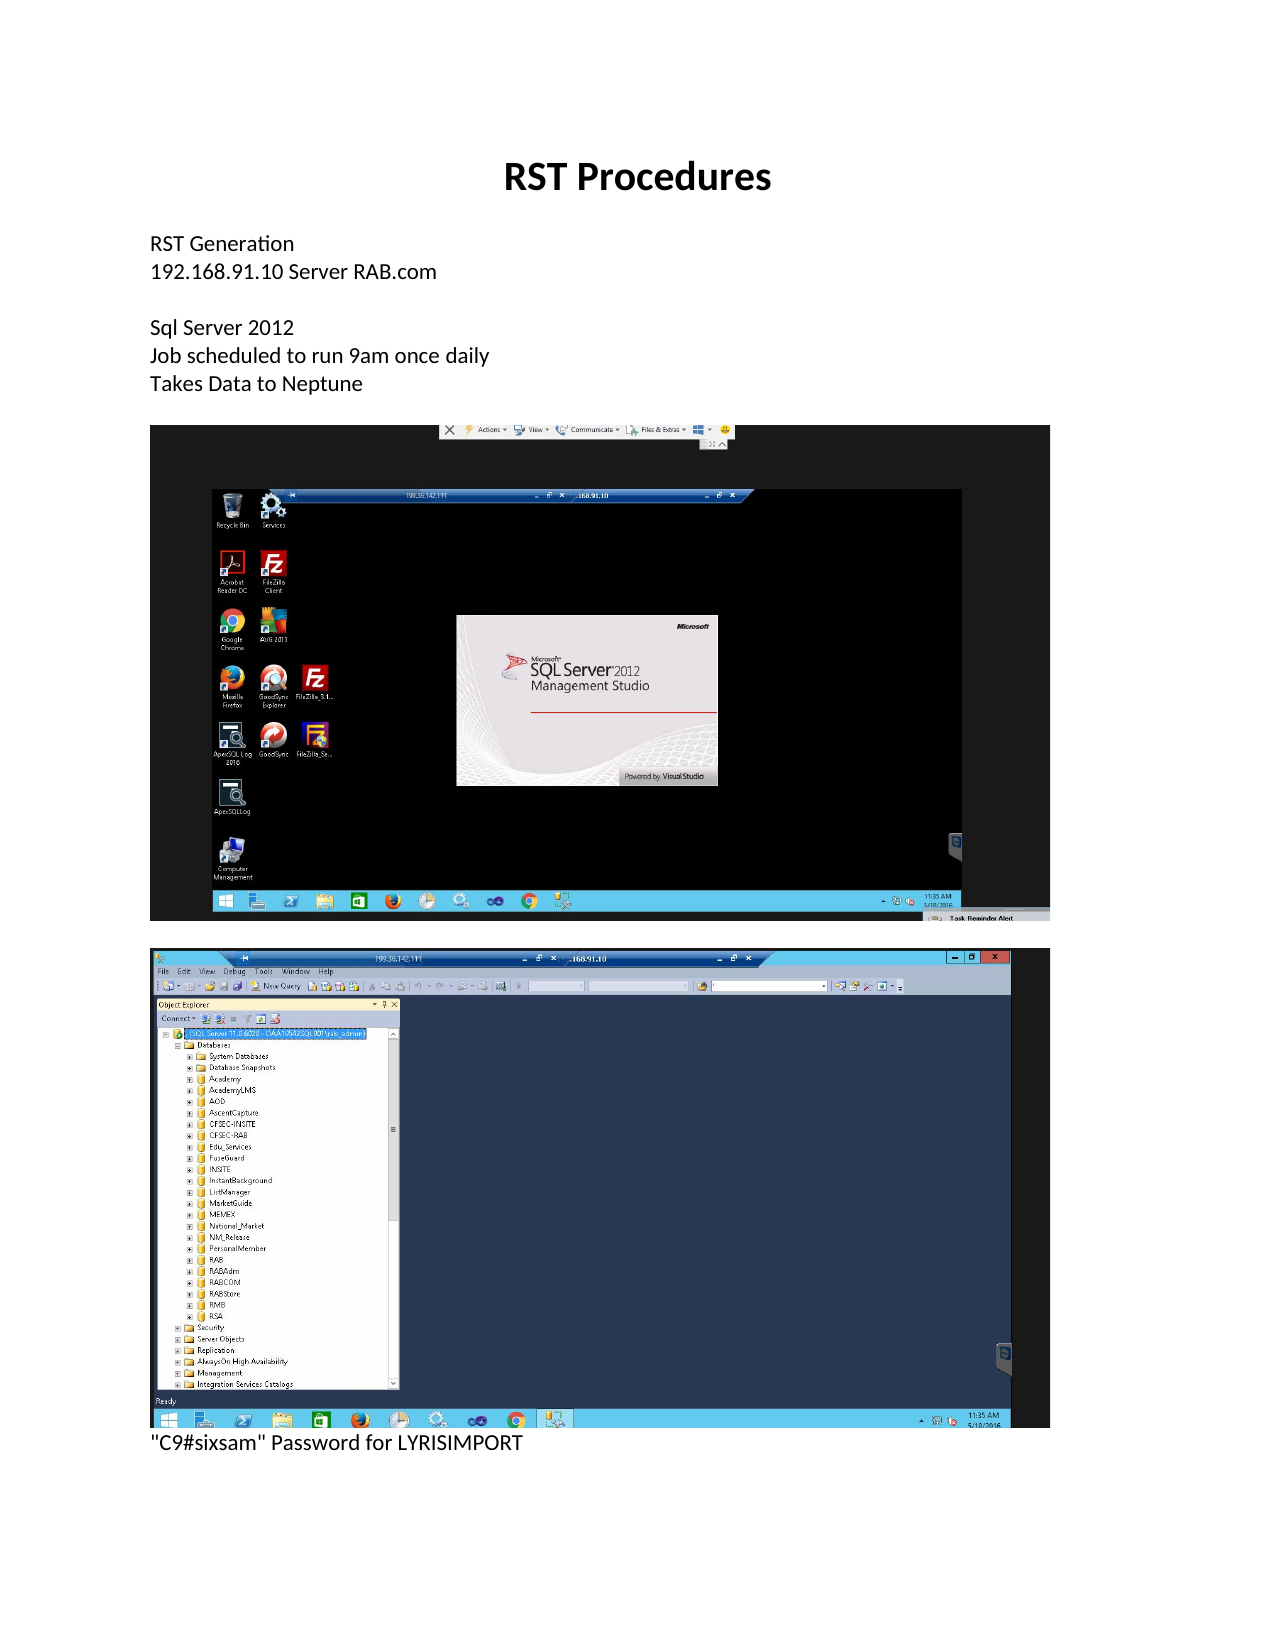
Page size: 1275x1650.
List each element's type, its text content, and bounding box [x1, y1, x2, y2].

text Job scheduled to run 9am once daily [150, 341, 1125, 369]
text "C9#sixsam" Password for LYRISIMPORT [150, 1428, 1125, 1456]
text RST Generation [150, 229, 1125, 257]
picture [150, 425, 1050, 921]
text 192.168.91.10 Server RAB.com [150, 257, 1125, 285]
text Sql Server 2012 [150, 313, 1125, 341]
picture [150, 948, 1050, 1428]
text RST Procedures [150, 150, 1125, 201]
text Takes Data to Neptune [150, 369, 1125, 397]
